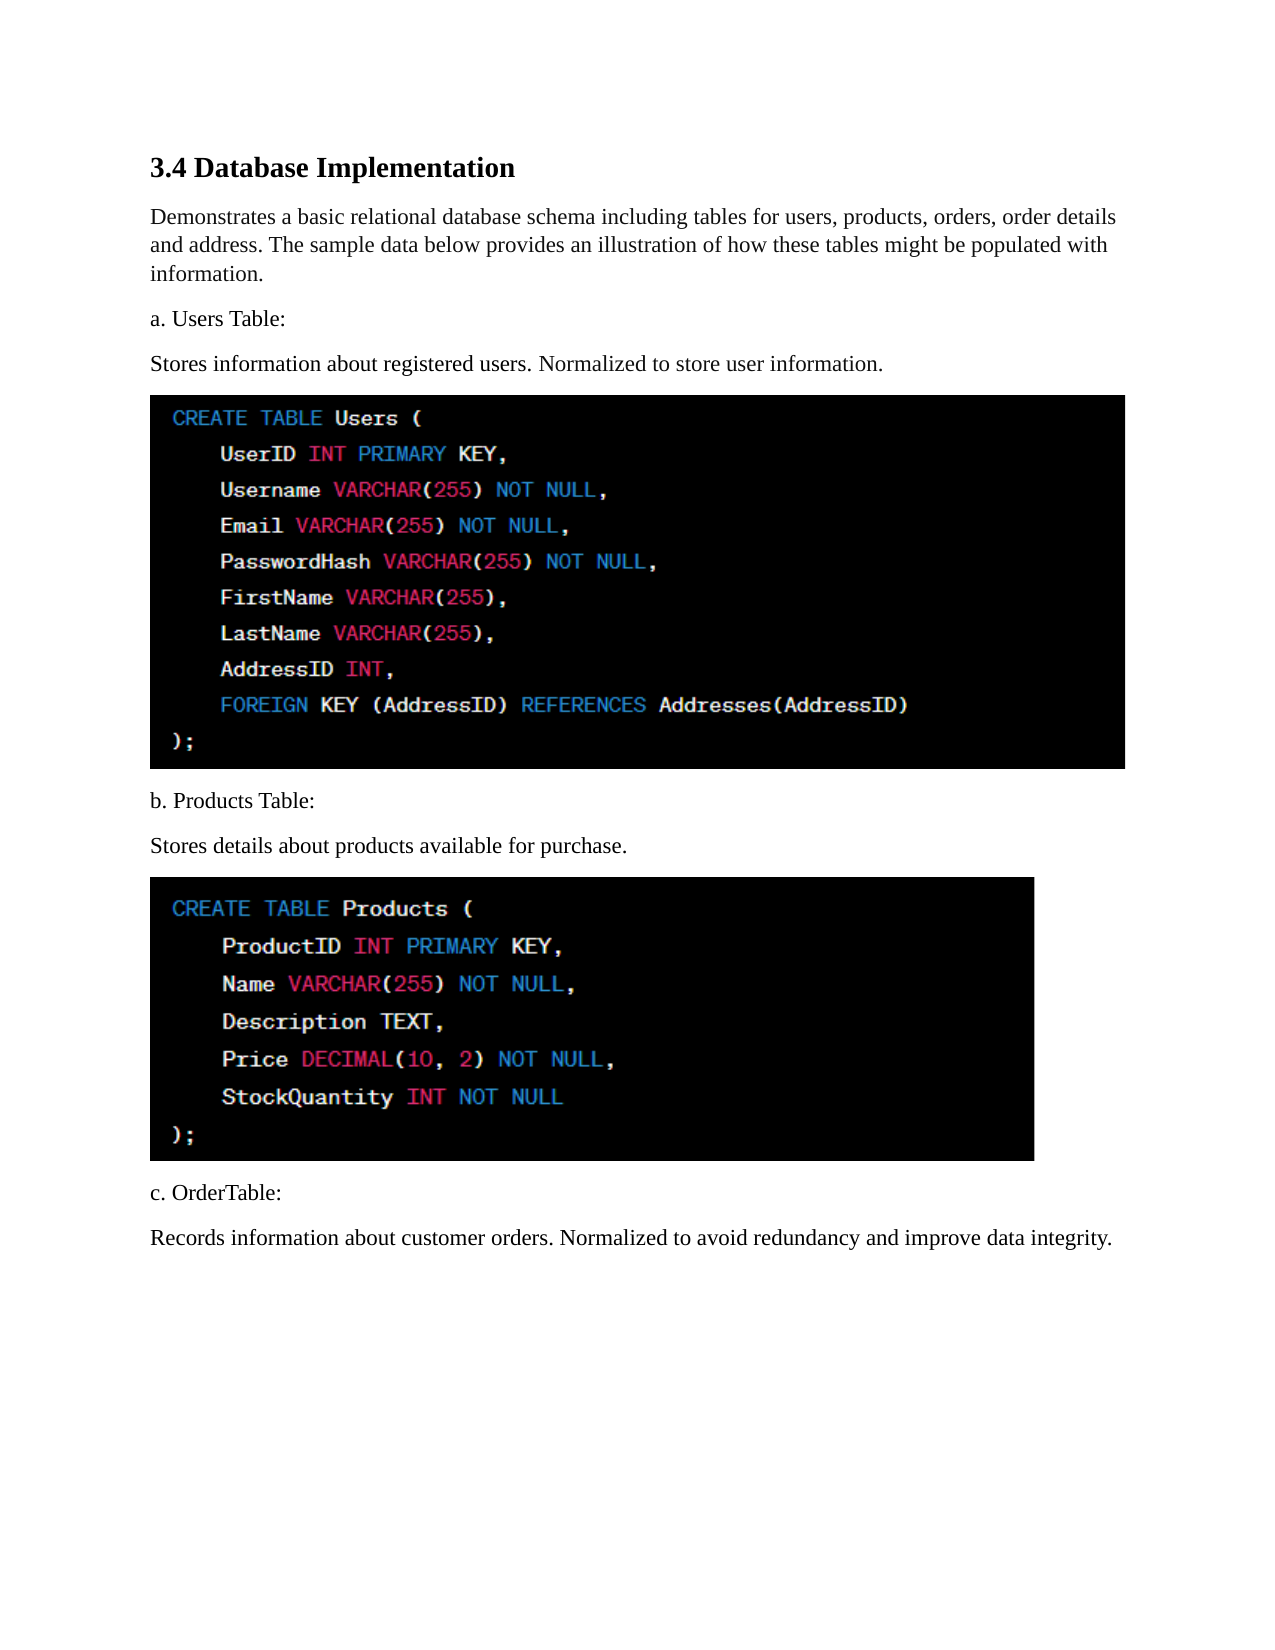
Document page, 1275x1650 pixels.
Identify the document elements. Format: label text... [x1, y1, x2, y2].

text Demonstrates a basic relational database schema including tables for users, products, orders, order details and address. The sample data below provides an illustration of how these tables might be populated with information. [150, 203, 1125, 286]
text Stores information about registered users. Normalized to store user information. [150, 350, 1125, 376]
picture [150, 395, 1125, 769]
text Records information about customer orders. Normalized to avoid redundancy and improve data integrity. [150, 1224, 1125, 1251]
text b. Products Table: [150, 787, 1125, 814]
text a. Users Table: [150, 305, 1125, 331]
text 3.4 Database Implementation [150, 150, 1125, 183]
text c. OrderTable: [150, 1179, 1125, 1206]
text Stores details about products available for purchase. [150, 832, 1125, 859]
picture [150, 877, 1035, 1161]
